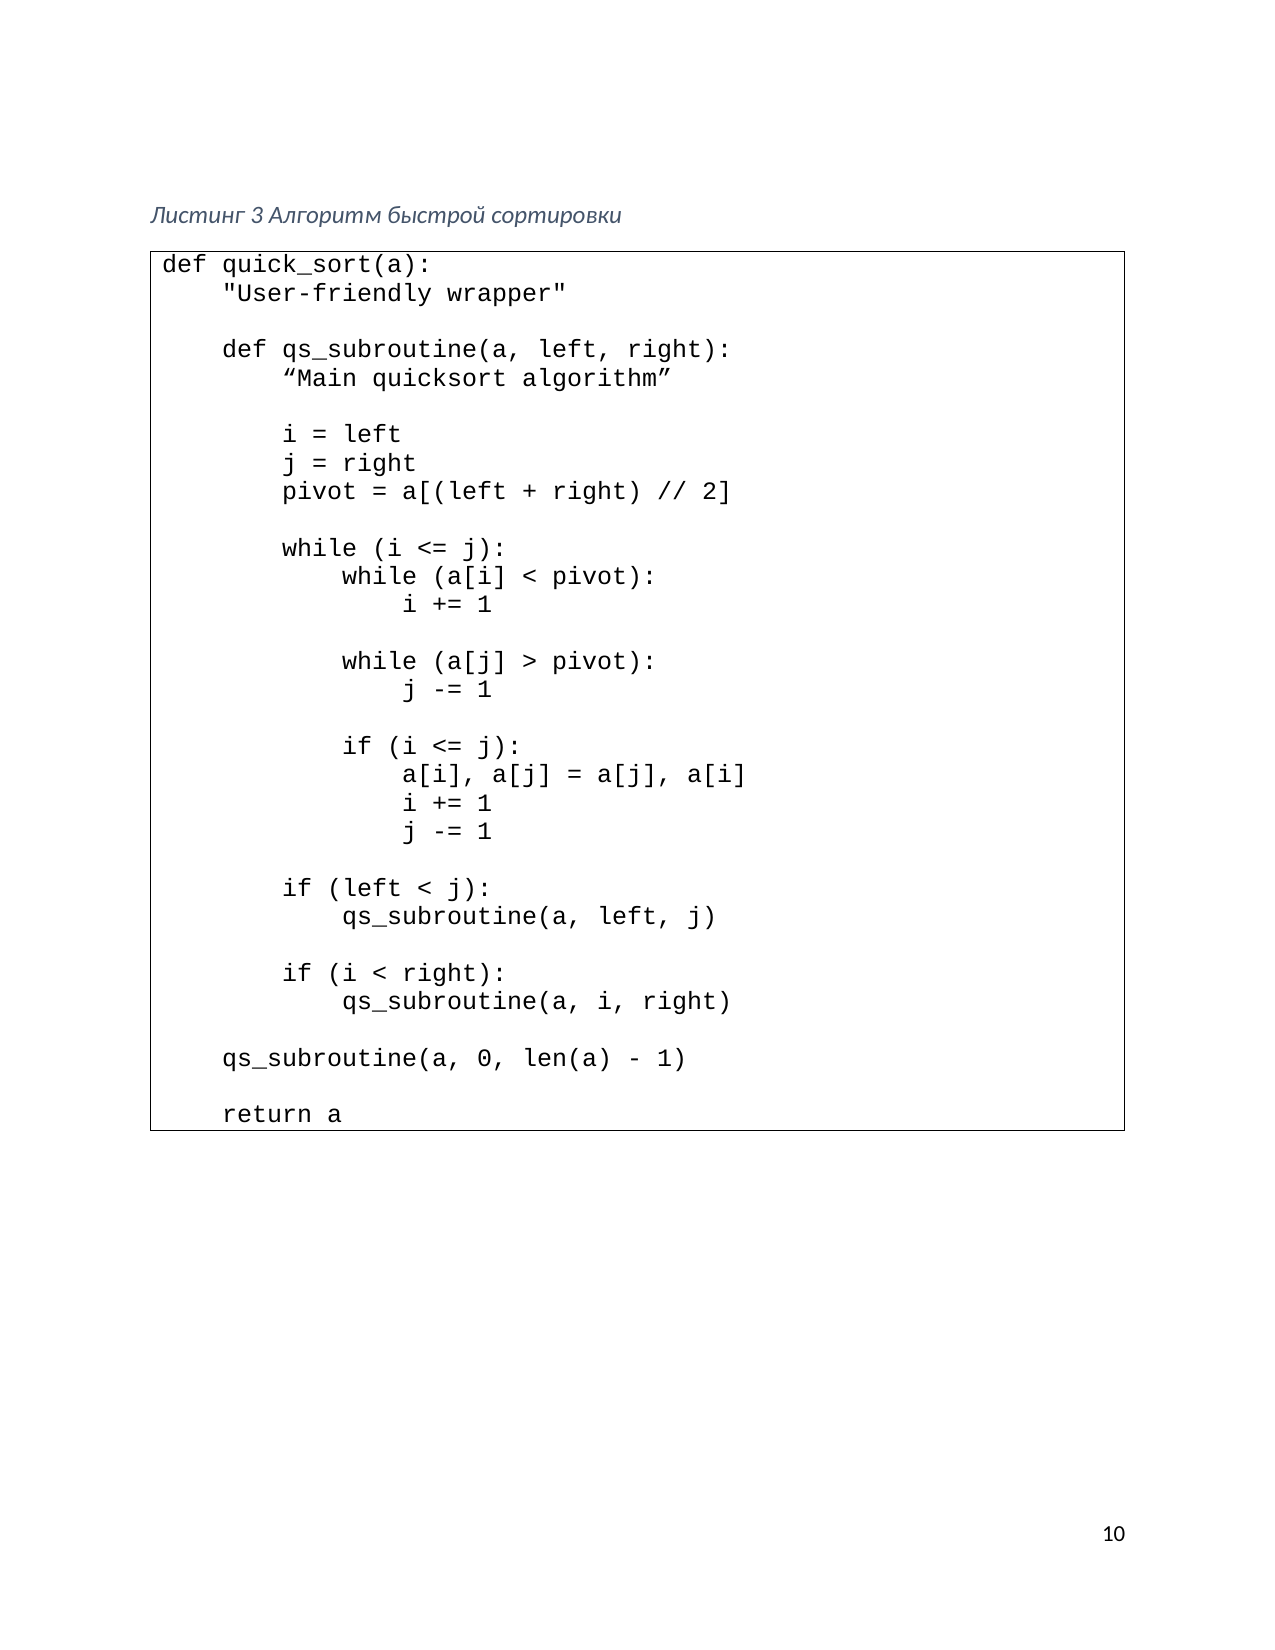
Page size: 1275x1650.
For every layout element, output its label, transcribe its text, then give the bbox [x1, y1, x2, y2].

table_header def quick_sort(a): "User-friendly wrapper" def qs_subroutine(a, left, right): “Main quicksort algorithm” i = left j = right pivot = a[(left + right) // 2] while (i <= j): while (a[i] < pivot): i += 1 while (a[j] > pivot): j -= 1 if (i <= j): a[i], a[j] = a[j], a[i] i += 1 j -= 1 if (left < j): qs_subroutine(a, left, j) if (i < right): qs_subroutine(a, i, right) qs_subroutine(a, 0, len(a) - 1) return a [151, 252, 1124, 1130]
text Листинг 3 Алгоритм быстрой сортировки [150, 199, 1125, 230]
